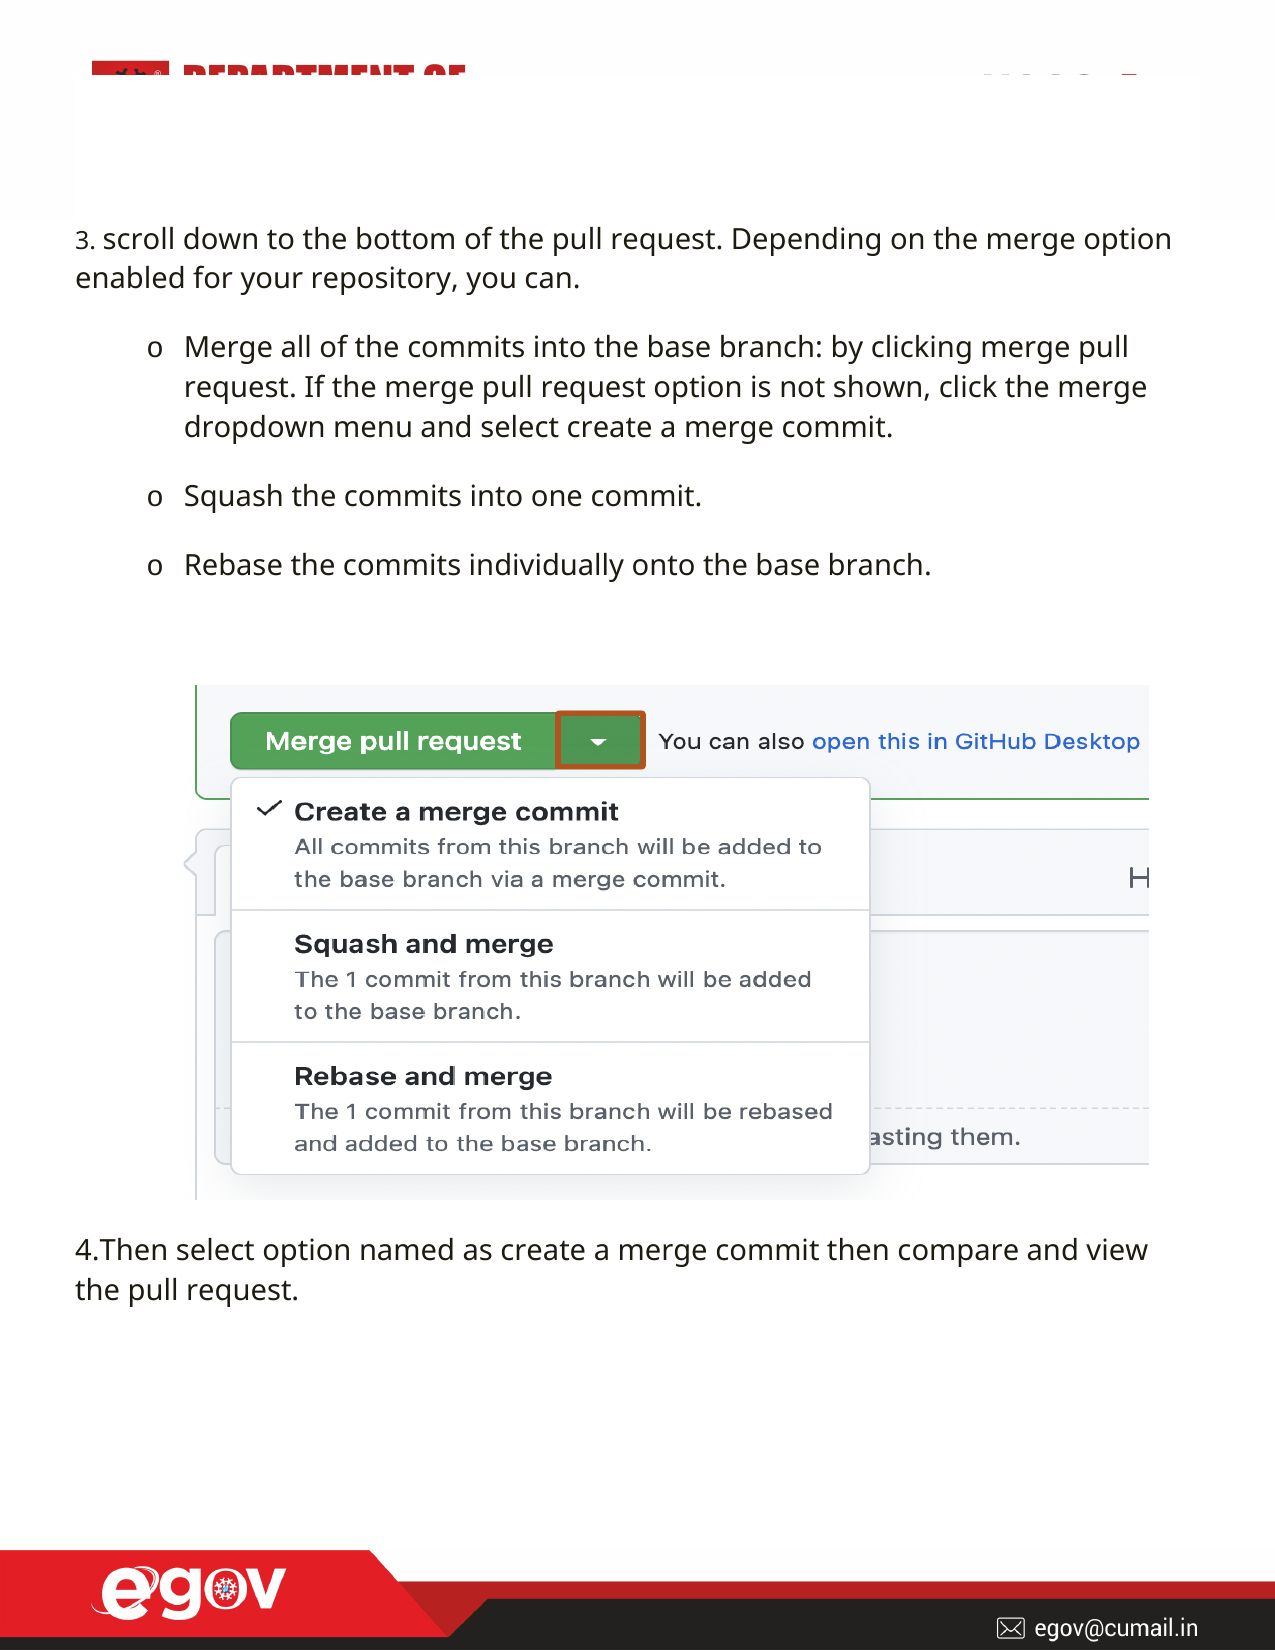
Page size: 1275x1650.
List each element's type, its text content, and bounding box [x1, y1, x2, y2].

picture [0, 0, 1275, 218]
subtitle 3. scroll down to the bottom of the pull request. Depending on the merge option enabled for your repository, you can. [75, 75, 1200, 297]
subtitle Squash the commits into one commit. [146, 475, 1200, 515]
subtitle Merge all of the commits into the base branch: by clicking merge pull request. If the merge pull request option is not shown, click the merge dropdown menu and select create a merge commit. [146, 327, 1200, 446]
picture [183, 685, 1149, 1200]
subtitle 4.Then select option named as create a merge commit then compare and view the pull request. [75, 1229, 1200, 1308]
picture [0, 1549, 1275, 1650]
subtitle Rebase the commits individually onto the base branch. [146, 544, 1200, 584]
